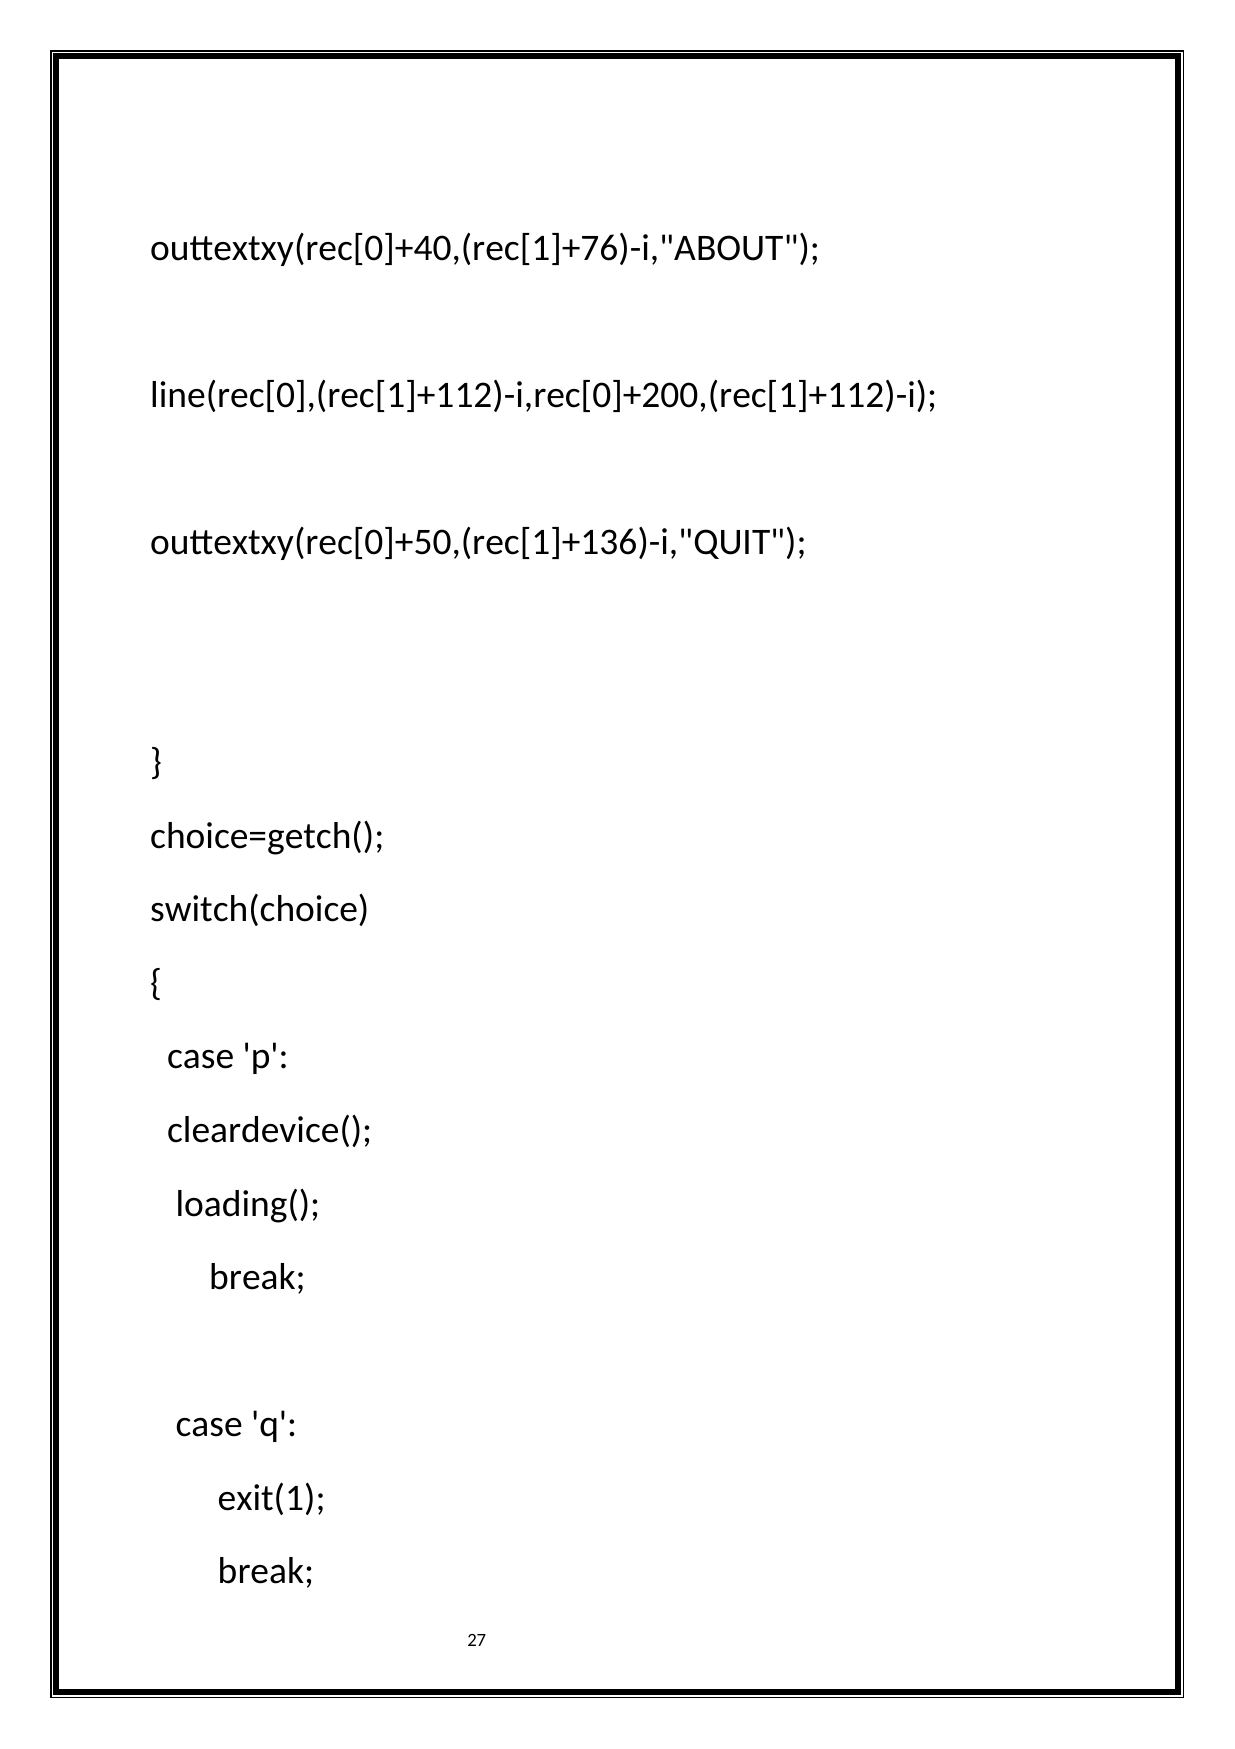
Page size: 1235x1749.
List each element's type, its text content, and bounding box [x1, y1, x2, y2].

text line(rec[0],(rec[1]+112)-i,rec[0]+200,(rec[1]+112)-i); [150, 371, 1084, 416]
text outtextxy(rec[0]+40,(rec[1]+76)-i,"ABOUT"); [150, 223, 1084, 269]
text break; [150, 1253, 1084, 1299]
text loading(); [150, 1179, 1084, 1225]
text switch(choice) [150, 885, 1084, 931]
text case 'q': [150, 1400, 1084, 1446]
text cleardevice(); [150, 1106, 1084, 1152]
text exit(1); [150, 1474, 1084, 1519]
text { [150, 959, 1084, 1005]
text choice=getch(); [150, 812, 1084, 858]
text } [150, 738, 1084, 784]
text break; [150, 1547, 1084, 1593]
text outtextxy(rec[0]+50,(rec[1]+136)-i,"QUIT"); [150, 518, 1084, 563]
text case 'p': [150, 1032, 1084, 1078]
